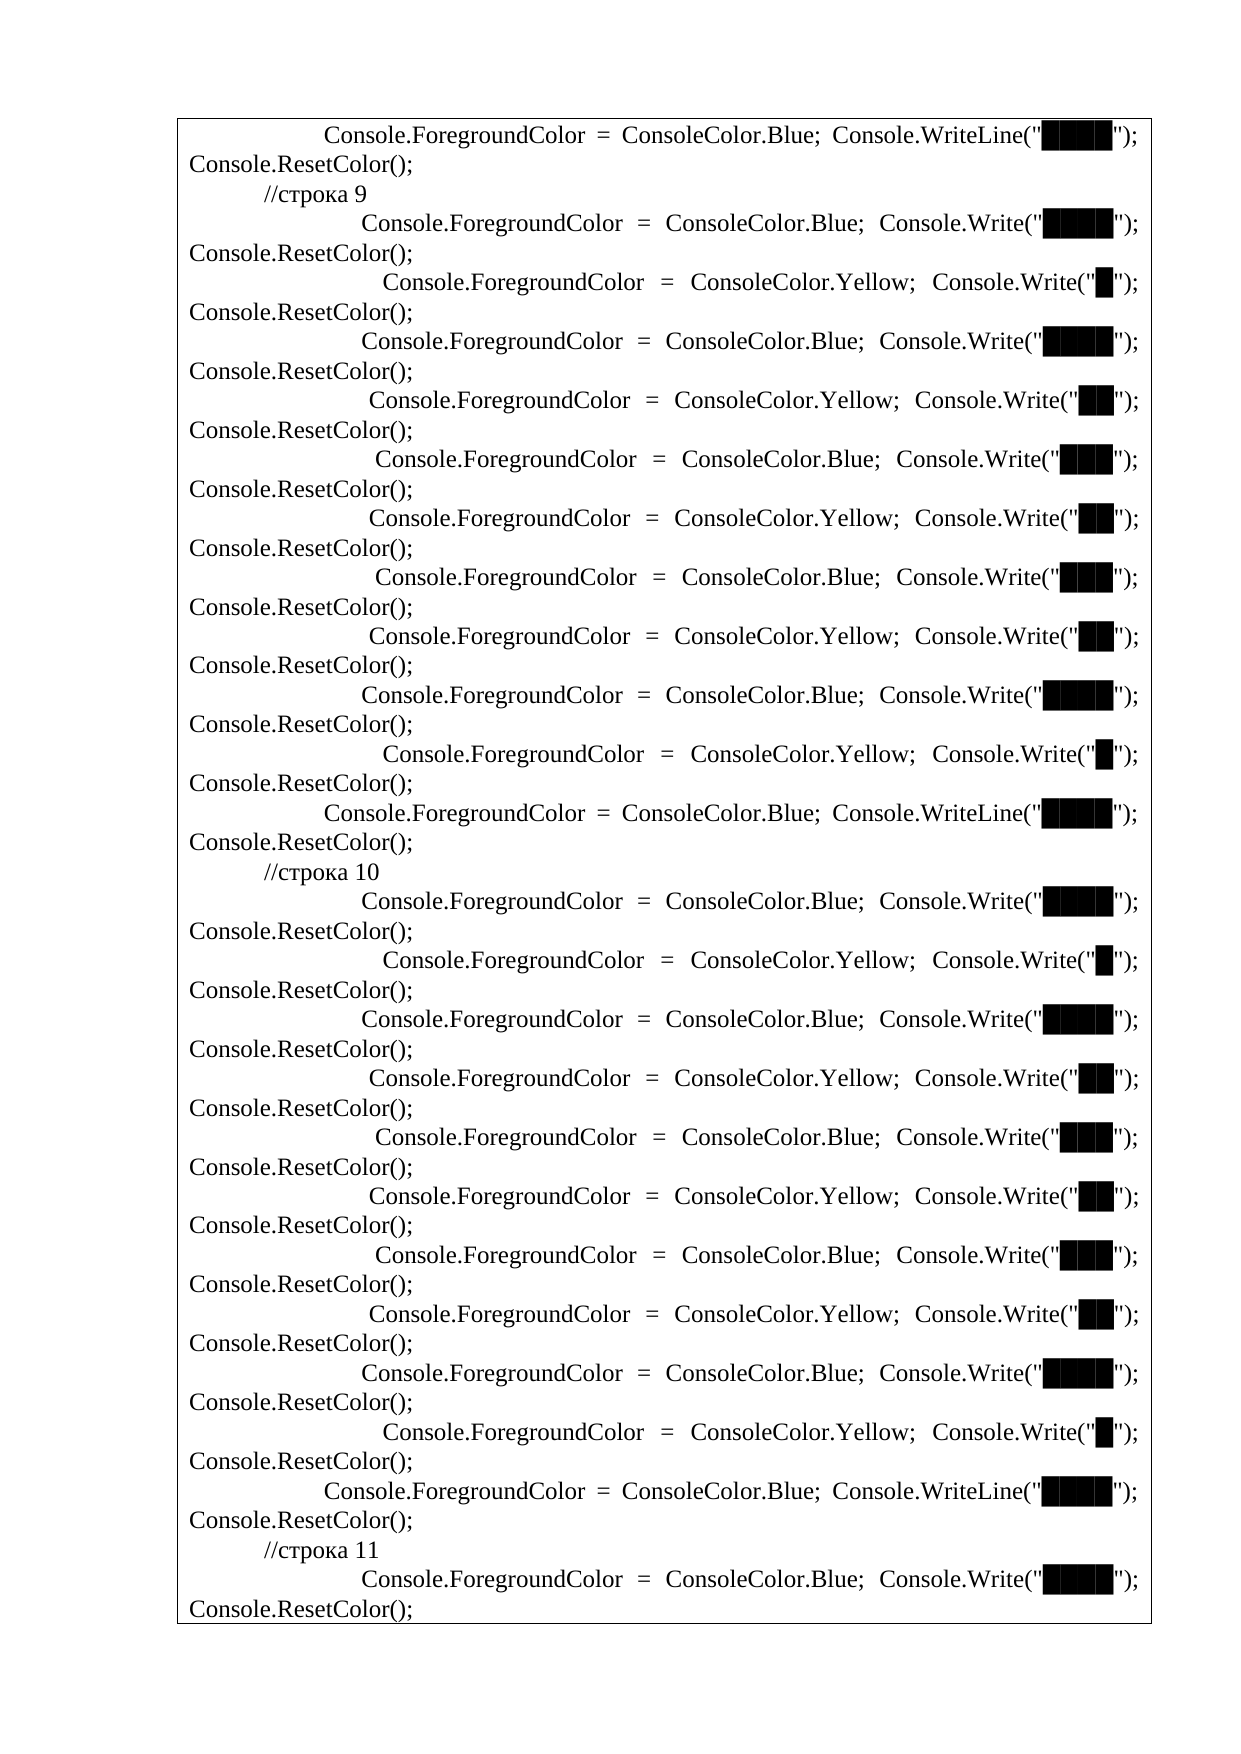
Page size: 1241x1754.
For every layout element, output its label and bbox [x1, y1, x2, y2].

table_header [178, 119, 1151, 1623]
